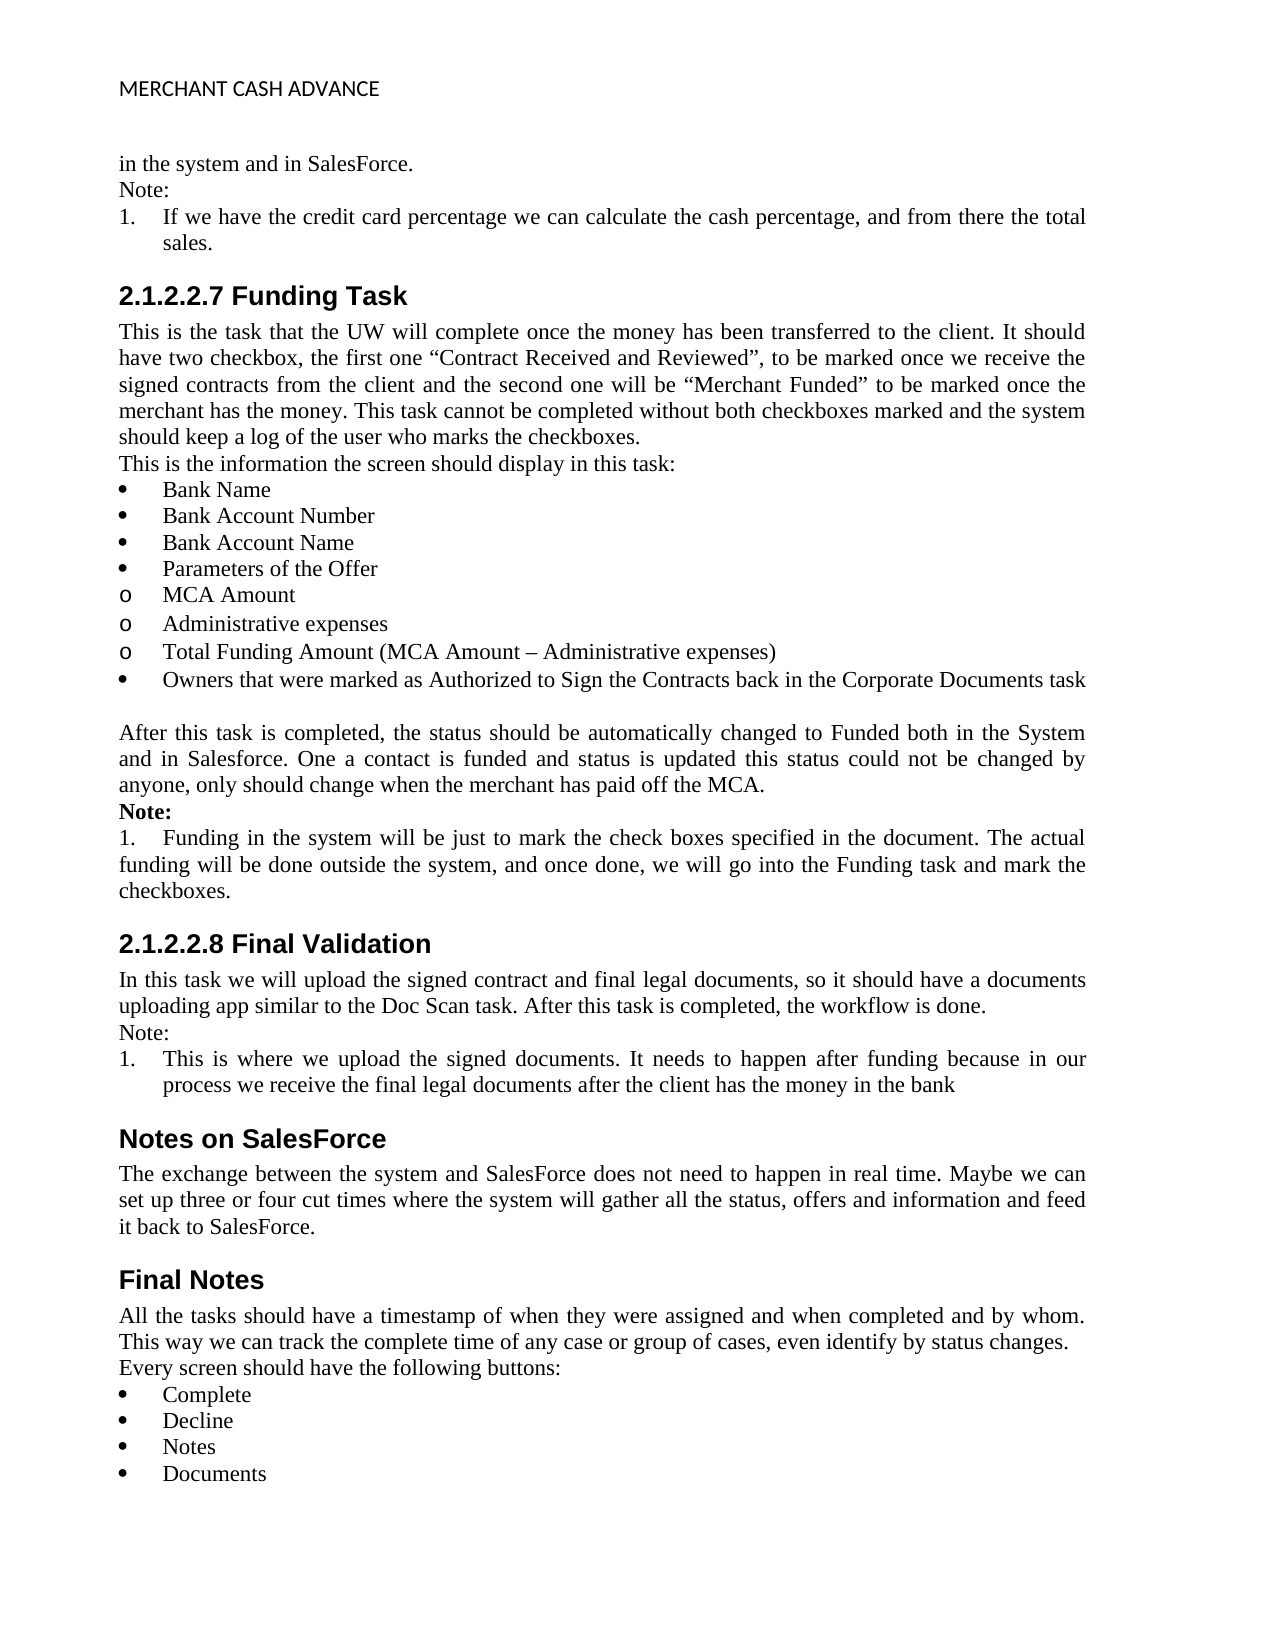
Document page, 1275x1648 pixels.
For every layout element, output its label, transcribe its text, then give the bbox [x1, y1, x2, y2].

list This is where we upload the signed documents. It needs to happen after funding because in our process we receive the final legal documents after the client has the money in the bank [118, 1045, 1088, 1098]
text The exchange between the system and SalesForce does not need to happen in real time. Maybe we can set up three or four cut times where the system will gather all the status, offers and information and feed it back to SalesForce. [118, 1160, 1088, 1239]
text Note: [118, 798, 1088, 824]
subtitle 2.1.2.2.7 Funding Task [118, 280, 1088, 312]
list Total Funding Amount (MCA Amount – Administrative expenses) [118, 638, 1088, 666]
list Bank Account Name [118, 529, 1088, 555]
list Owners that were marked as Authorized to Sign the Contracts back in the Corporate Documents task [118, 666, 1088, 692]
subtitle Final Notes [118, 1264, 1088, 1295]
subtitle 2.1.2.2.8 Final Validation [118, 928, 1088, 959]
list Funding in the system will be just to mark the check boxes specified in the document. The actual funding will be done outside the system, and once done, we will go into the Funding task and mark the checkboxes. [118, 824, 1088, 903]
list Complete [118, 1381, 1088, 1407]
list Parameters of the Offer [118, 555, 1088, 581]
text This is the task that the UW will complete once the money has been transferred to the client. It should have two checkbox, the first one “Contract Received and Reviewed”, to be marked once we receive the signed contracts from the client and the second one will be “Merchant Funded” to be marked once the merchant has the money. This task cannot be completed without both checkboxes marked and the system should keep a log of the user who marks the checkboxes. [118, 318, 1088, 450]
text All the tasks should have a timestamp of when they were assigned and when completed and by whom. This way we can track the complete time of any case or group of cases, even identify by status changes. [118, 1302, 1088, 1354]
list Documents [118, 1460, 1088, 1486]
list MCA Amount [118, 581, 1088, 610]
list Bank Name [118, 476, 1088, 502]
list Decline [118, 1407, 1088, 1433]
text This is the information the screen should display in this task: [118, 450, 1088, 476]
text Note: [118, 1018, 1088, 1045]
subtitle Notes on SalesForce [118, 1123, 1088, 1154]
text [118, 150, 1088, 176]
text In this task we will upload the signed contract and final legal documents, so it should have a documents uploading app similar to the Doc Scan task. After this task is completed, the workflow is done. [118, 966, 1088, 1018]
text Every screen should have the following buttons: [118, 1354, 1088, 1381]
list Notes [118, 1433, 1088, 1460]
text After this task is completed, the status should be automatically changed to Funded both in the System and in Salesforce. One a contact is funded and status is updated this status could not be changed by anyone, only should change when the merchant has paid off the MCA. [118, 719, 1088, 798]
list Administrative expenses [118, 610, 1088, 638]
list Bank Account Number [118, 502, 1088, 529]
text Note: [118, 176, 1088, 203]
list If we have the credit card percentage we can calculate the cash percentage, and from there the total sales. [118, 203, 1088, 255]
